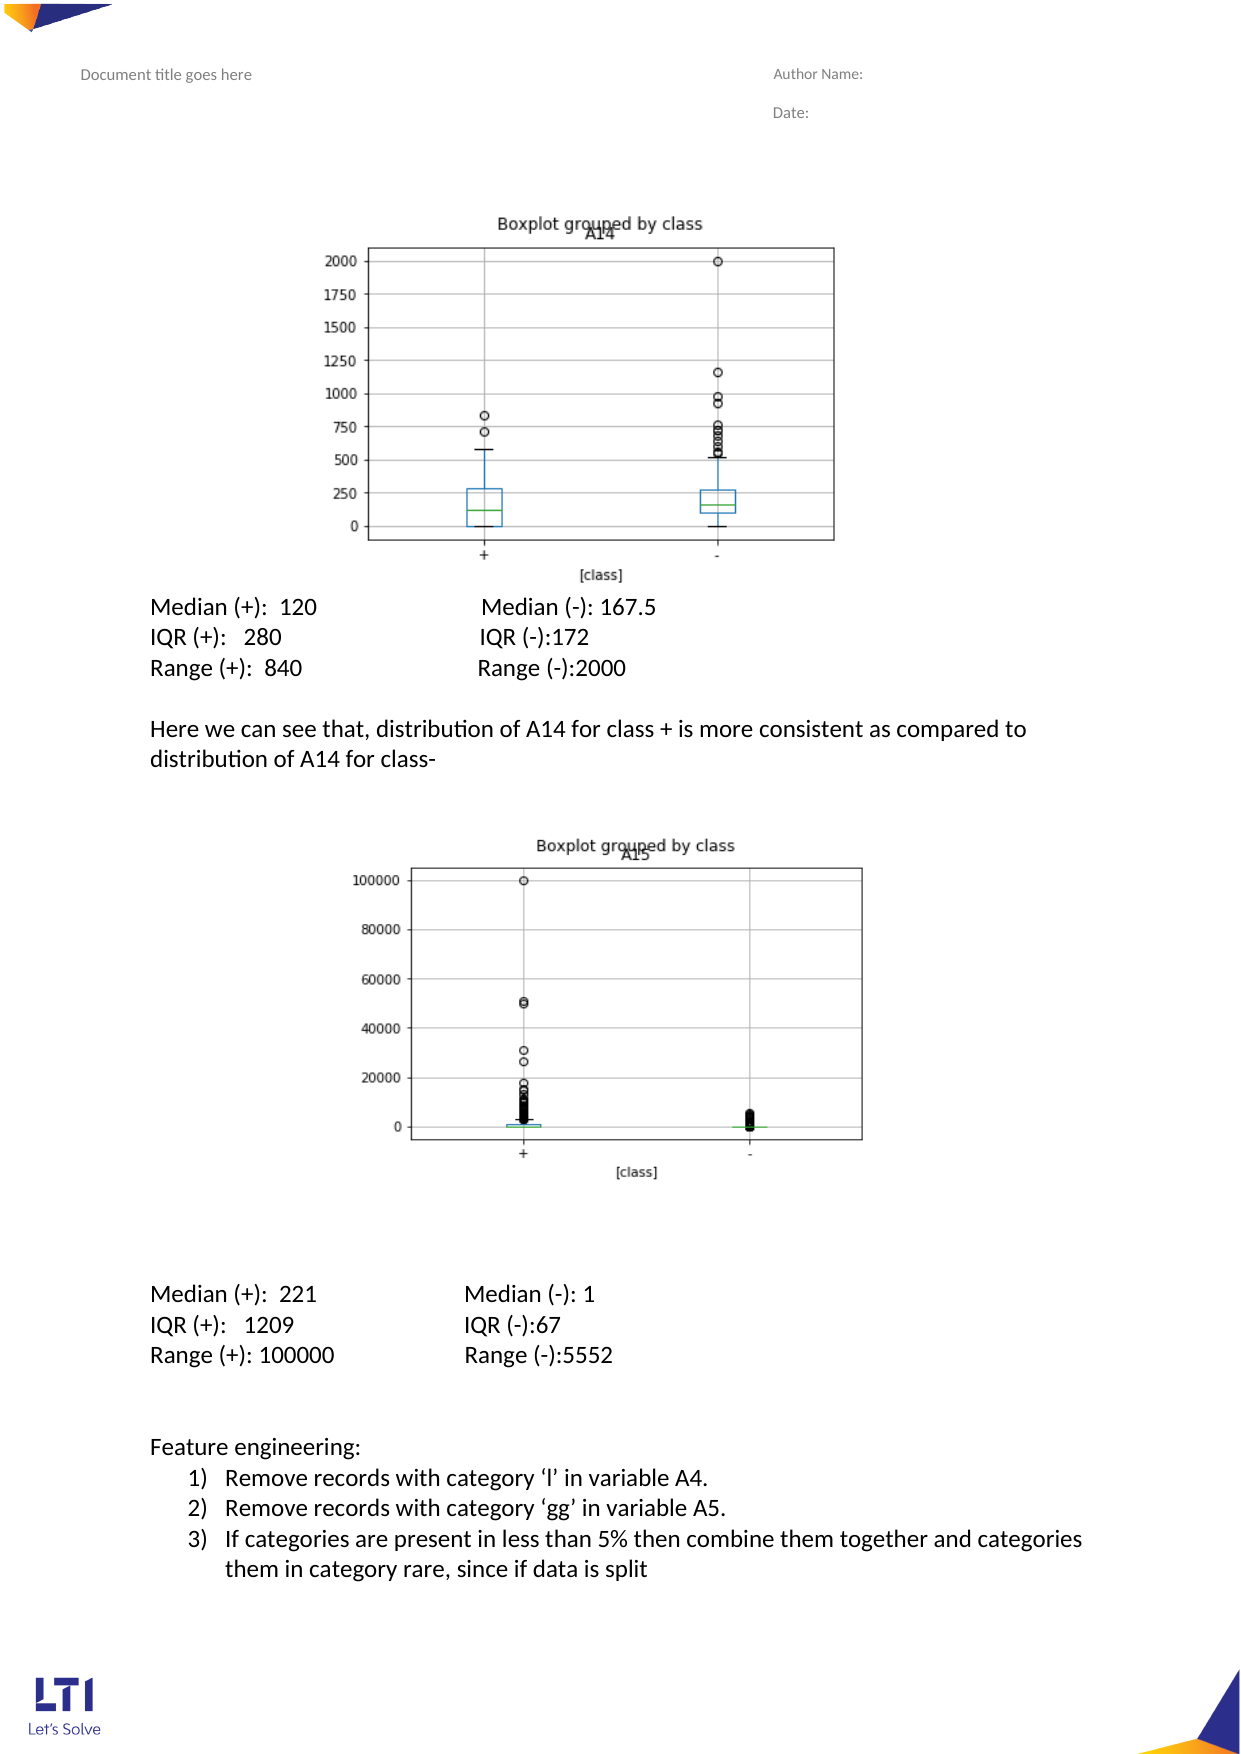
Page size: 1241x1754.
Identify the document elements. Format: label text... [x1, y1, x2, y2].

text IQR (+): 1209 IQR (-):67 [150, 1309, 1090, 1339]
text Median (+): 221 Median (-): 1 [150, 1278, 1090, 1309]
list Remove records with category ‘gg’ in variable A5. [187, 1492, 1090, 1523]
text Here we can see that, distribution of A14 for class + is more consistent as compared to distribution of A14 for class- [150, 713, 1090, 774]
picture [1134, 1670, 1241, 1754]
text Range (+): 100000 Range (-):5552 [150, 1339, 1090, 1370]
picture [343, 830, 876, 1187]
text Feature engineering: [150, 1431, 1090, 1462]
picture [4, 0, 113, 100]
list Remove records with category ‘l’ in variable A4. [187, 1462, 1090, 1492]
text IQR (+): 280 IQR (-):172 [150, 622, 1090, 652]
picture [21, 1668, 105, 1740]
picture [314, 208, 847, 591]
list If categories are present in less than 5% then combine them together and categories them in category rare, since if data is split [187, 1523, 1090, 1584]
text Range (+): 840 Range (-):2000 [150, 652, 1090, 683]
